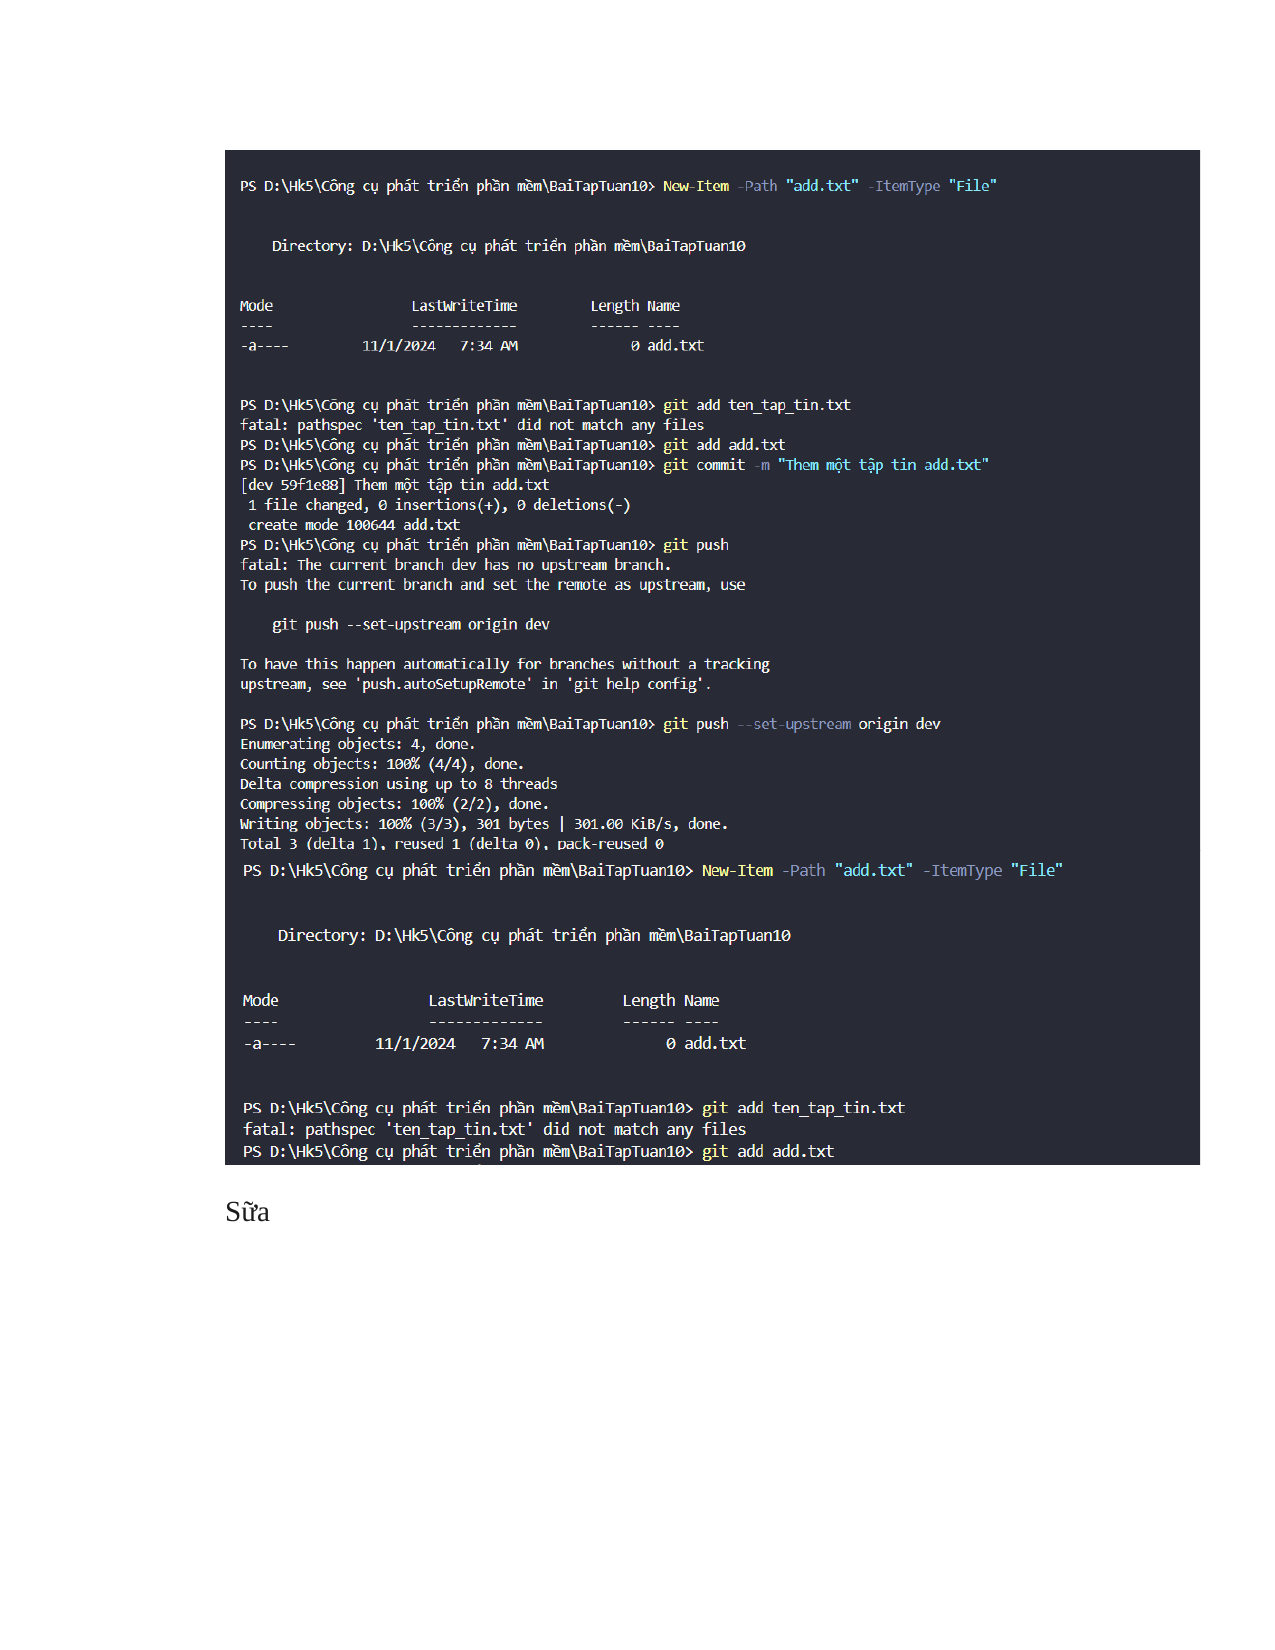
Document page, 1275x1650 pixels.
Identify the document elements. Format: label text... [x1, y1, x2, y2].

text Sữa [225, 1194, 1125, 1227]
picture [225, 150, 1200, 1165]
